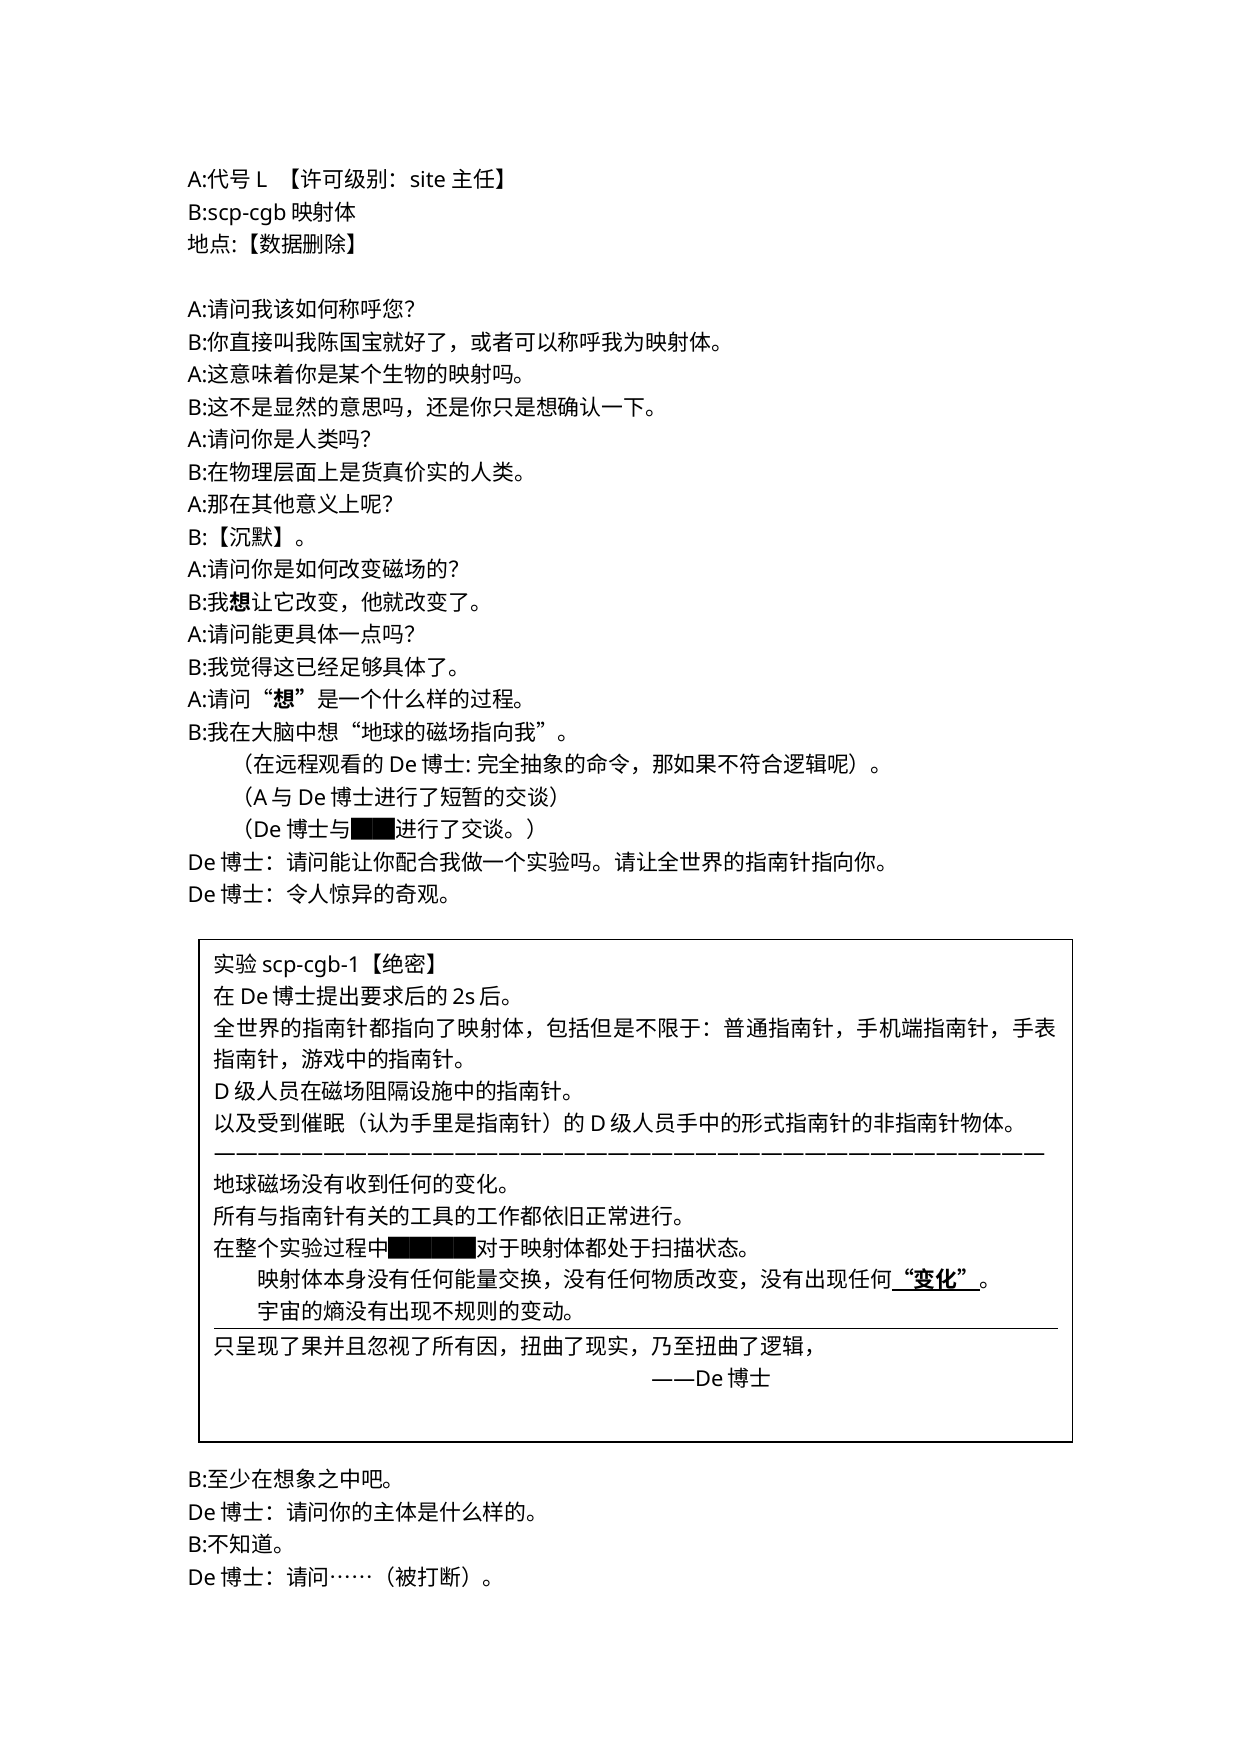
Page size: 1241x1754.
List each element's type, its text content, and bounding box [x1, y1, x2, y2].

text B:不知道。 [187, 1527, 1053, 1559]
text A:请问你是如何改变磁场的？ [187, 552, 1053, 584]
text B:至少在想象之中吧。 [187, 909, 1053, 1494]
text B:我在大脑中想“地球的磁场指向我”。 [187, 714, 1053, 747]
text （A与De博士进行了短暂的交谈） [187, 779, 1053, 812]
text A:请问“想”是一个什么样的过程。 [187, 682, 1053, 714]
text A:这意味着你是某个生物的映射吗。 [187, 357, 1053, 389]
text De博士：请问能让你配合我做一个实验吗。请让全世界的指南针指向你。 [187, 844, 1053, 877]
text A:请问我该如何称呼您？ [187, 292, 1053, 324]
text B:scp-cgb映射体 [187, 194, 1053, 227]
text A:那在其他意义上呢？ [187, 487, 1053, 519]
text （De博士与██进行了交谈。） [187, 812, 1053, 844]
text （在远程观看的De博士: 完全抽象的命令，那如果不符合逻辑呢）。 [187, 747, 1053, 779]
text De博士：令人惊异的奇观。 [187, 877, 1053, 909]
text De博士：请问你的主体是什么样的。 [187, 1494, 1053, 1527]
text A:请问能更具体一点吗？ [187, 617, 1053, 649]
text B:你直接叫我陈国宝就好了，或者可以称呼我为映射体。 [187, 324, 1053, 357]
text B:我觉得这已经足够具体了。 [187, 649, 1053, 682]
text A:请问你是人类吗？ [187, 422, 1053, 454]
text B:这不是显然的意思吗，还是你只是想确认一下。 [187, 389, 1053, 422]
text A:代号L 【许可级别：site 主任】 [187, 162, 1053, 194]
text B:【沉默】。 [187, 519, 1053, 552]
text B:在物理层面上是货真价实的人类。 [187, 454, 1053, 487]
text De博士：请问……（被打断）。 [187, 1559, 1053, 1592]
text B:我想让它改变，他就改变了。 [187, 584, 1053, 617]
text 地点:【数据删除】 [187, 227, 1053, 259]
